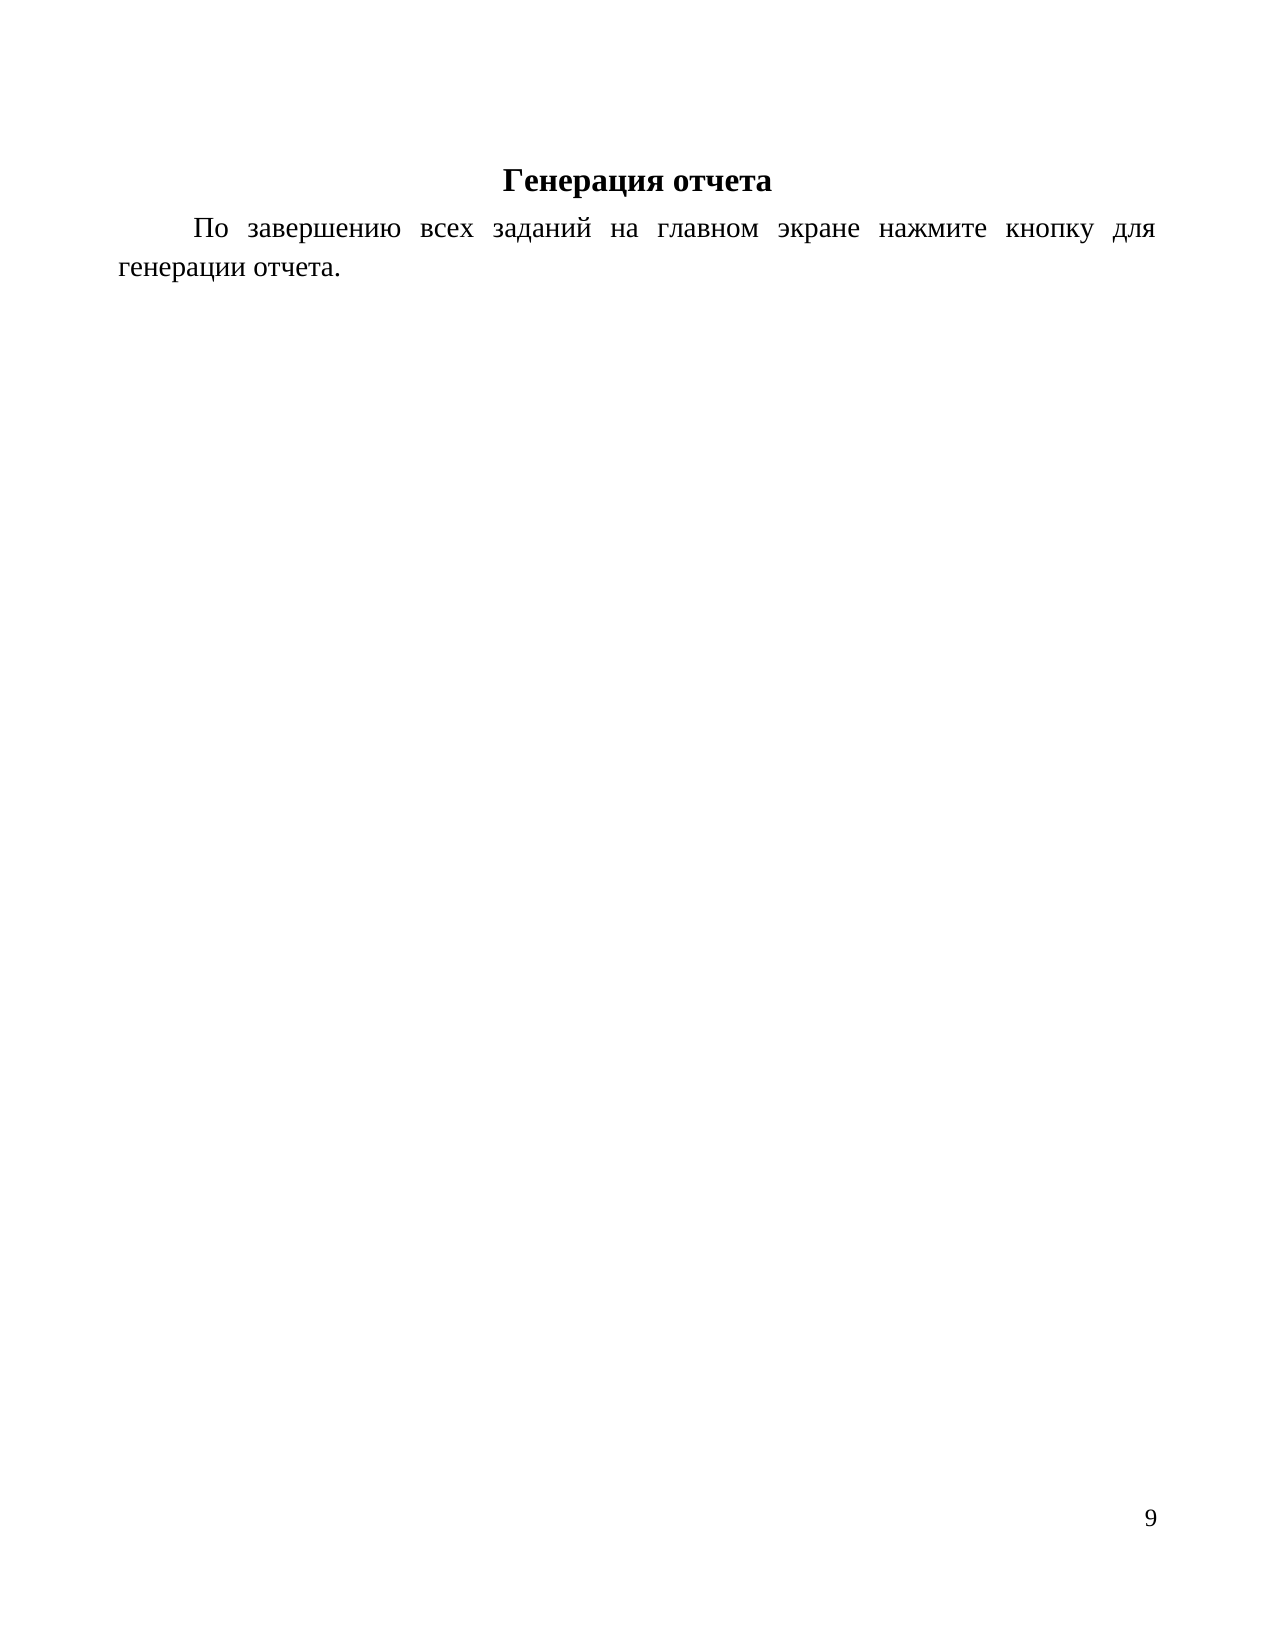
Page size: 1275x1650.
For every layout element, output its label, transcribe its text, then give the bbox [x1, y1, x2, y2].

text По завершению всех заданий на главном экране нажмите кнопку для генерации отчета. [118, 211, 1157, 283]
subtitle Генерация отчета [118, 160, 1157, 198]
